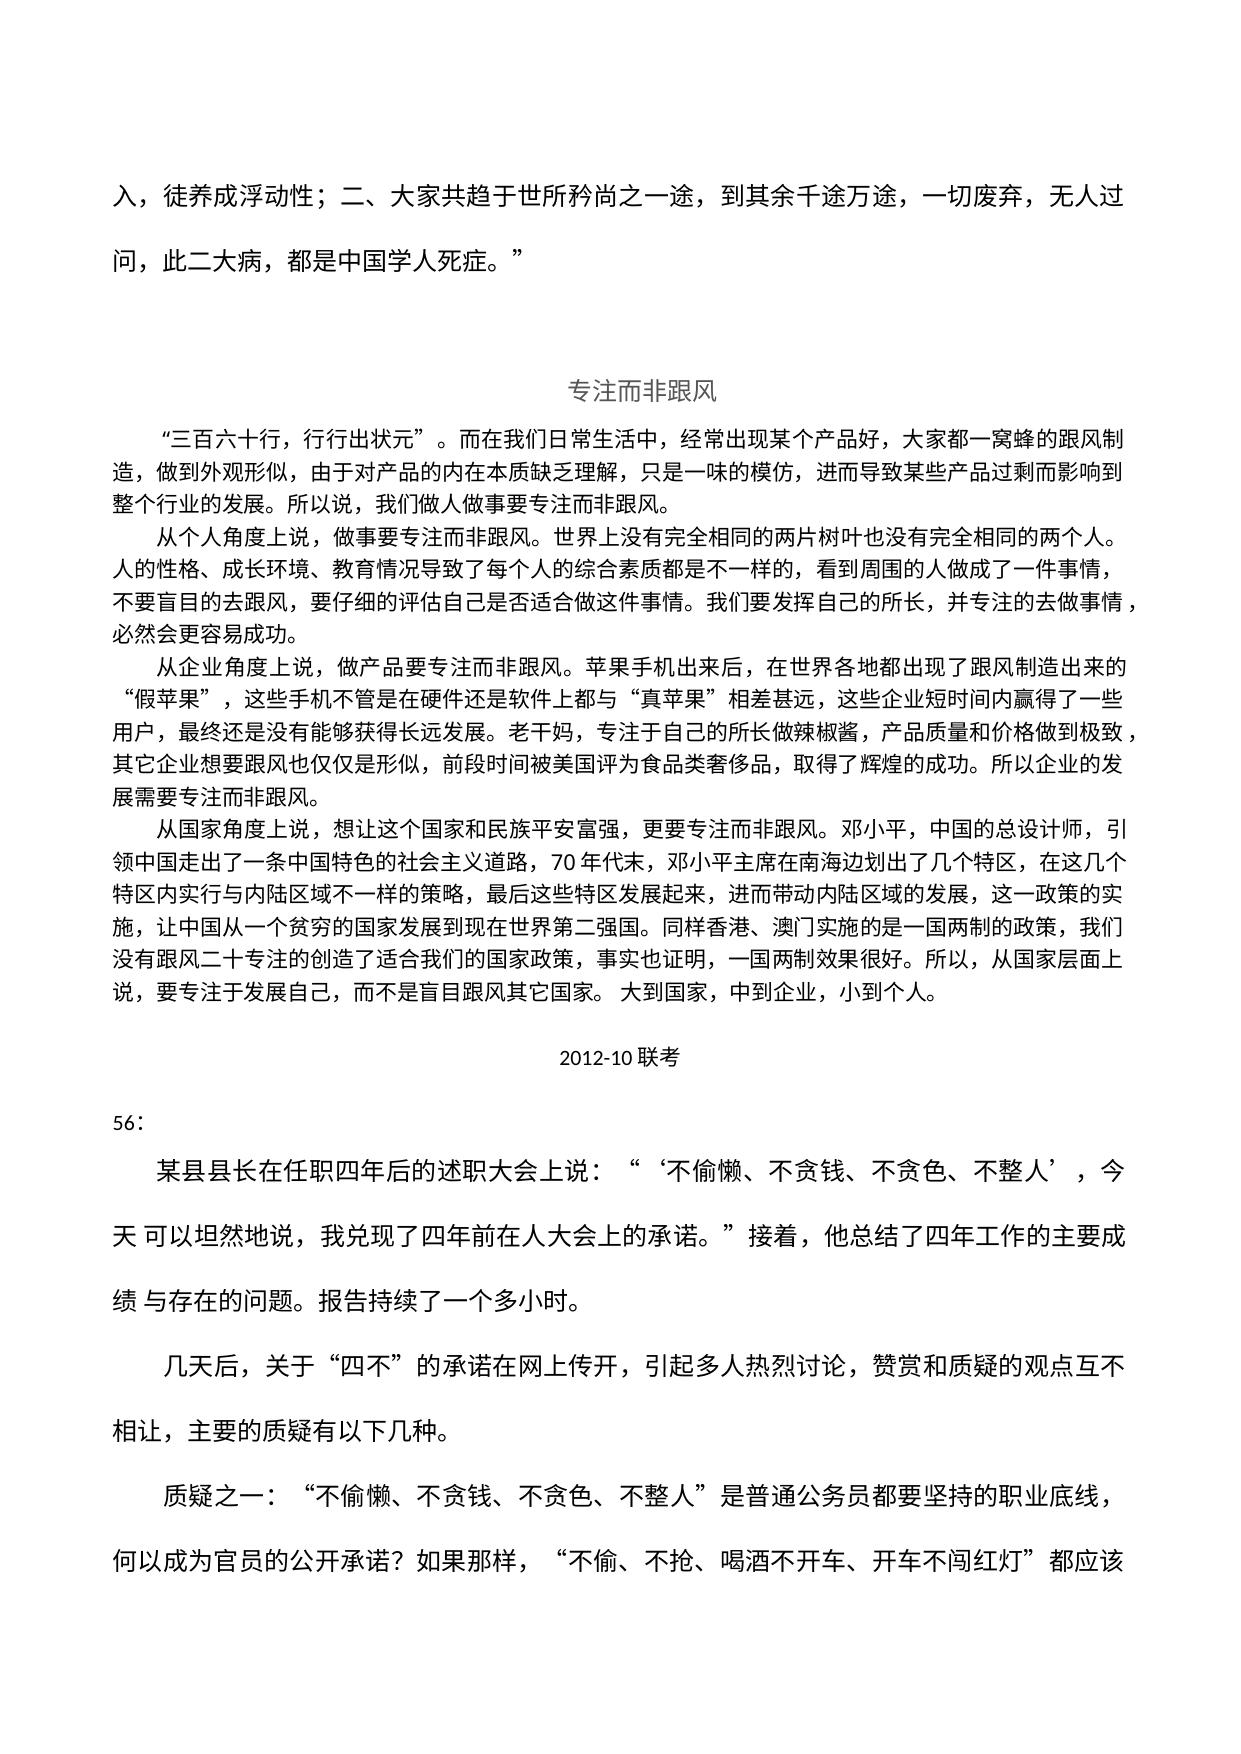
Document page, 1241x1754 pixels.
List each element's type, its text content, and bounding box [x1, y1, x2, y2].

list 某县县长在任职四年后的述职大会上说：“‘不偷懒、不贪钱、不贪色、不整人’，今天 可以坦然地说，我兑现了四年前在人大会上的承诺。”接着，他总结了四年工作的主要成绩 与存在的问题。报告持续了一个多小时。 [112, 1137, 1128, 1332]
list 从企业角度上说，做产品要专注而非跟风。苹果手机出来后，在世界各地都出现了跟风制造出来的“假苹果”，这些手机不管是在硬件还是软件上都与“真苹果”相差甚远，这些企业短时间内赢得了一些用户，最终还是没有能够获得长远发展。老干妈，专注于自己的所长做辣椒酱，产品质量和价格做到极致，其它企业想要跟风也仅仅是形似，前段时间被美国评为食品类奢侈品，取得了辉煌的成功。所以企业的发展需要专注而非跟风。 [112, 649, 1128, 812]
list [112, 162, 1128, 292]
list 从个人角度上说，做事要专注而非跟风。世界上没有完全相同的两片树叶也没有完全相同的两个人。人的性格、成长环境、教育情况导致了每个人的综合素质都是不一样的，看到周围的人做成了一件事情，不要盲目的去跟风，要仔细的评估自己是否适合做这件事情。我们要发挥自己的所长，并专注的去做事情，必然会更容易成功。 [112, 519, 1128, 649]
list 2012-10 联考 [112, 1039, 1128, 1072]
list 几天后，关于“四不”的承诺在网上传开，引起多人热烈讨论，赞赏和质疑的观点互不 相让，主要的质疑有以下几种。 [112, 1332, 1128, 1462]
list 56： [112, 1104, 1128, 1137]
list “三百六十行，行行出状元”。而在我们日常生活中，经常出现某个产品好，大家都一窝蜂的跟风制造，做到外观形似，由于对产品的内在本质缺乏理解，只是一味的模仿，进而导致某些产品过剩而影响到整个行业的发展。所以说，我们做人做事要专注而非跟风。 [112, 422, 1128, 519]
list 专注而非跟风 [112, 357, 1128, 422]
list 从国家角度上说，想让这个国家和民族平安富强，更要专注而非跟风。邓小平，中国的总设计师，引领中国走出了一条中国特色的社会主义道路，70年代末，邓小平主席在南海边划出了几个特区，在这几个特区内实行与内陆区域不一样的策略，最后这些特区发展起来，进而带动内陆区域的发展，这一政策的实施，让中国从一个贫穷的国家发展到现在世界第二强国。同样香港、澳门实施的是一国两制的政策，我们没有跟风二十专注的创造了适合我们的国家政策，事实也证明，一国两制效果很好。所以，从国家层面上说，要专注于发展自己，而不是盲目跟风其它国家。 大到国家，中到企业，小到个人。 [112, 812, 1128, 1007]
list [112, 1462, 1128, 1592]
